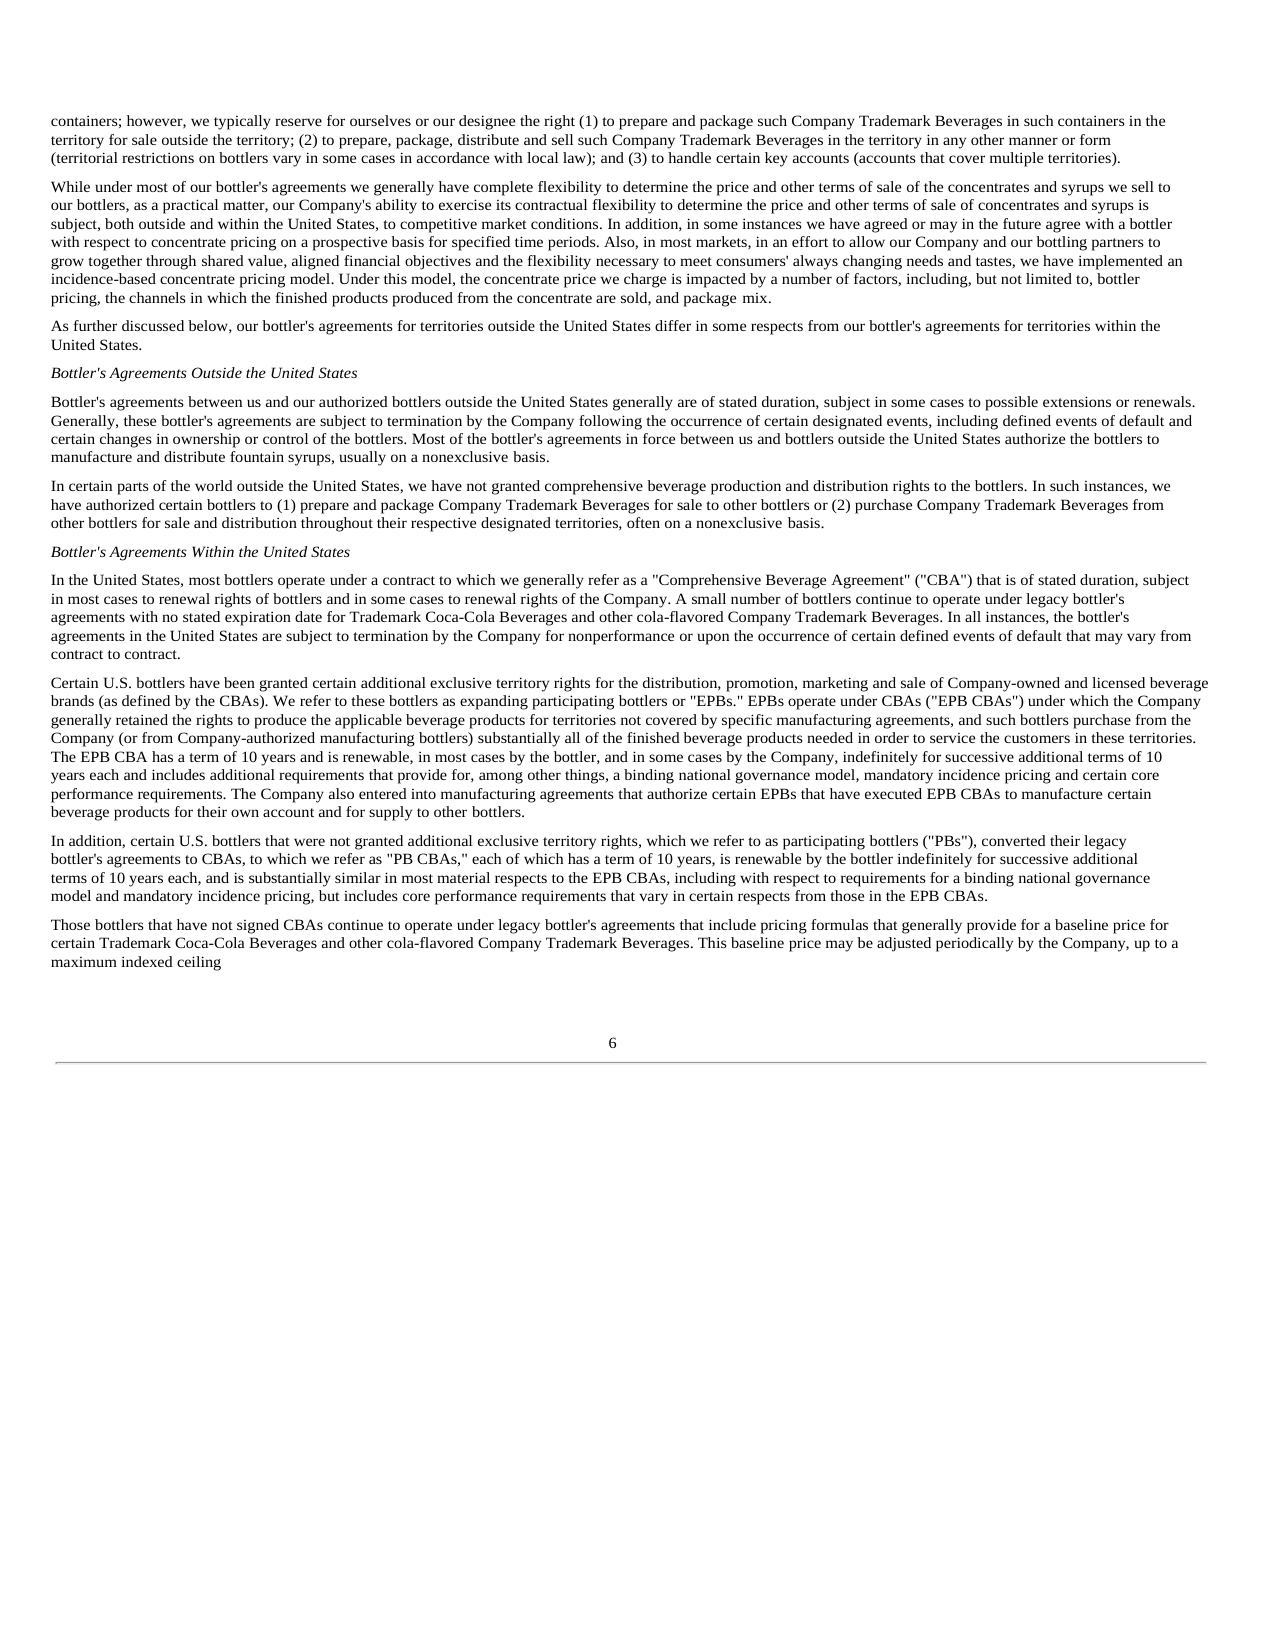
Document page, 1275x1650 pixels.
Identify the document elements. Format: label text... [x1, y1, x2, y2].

text The EPB CBA has a term of 10 years and is renewable, in most cases by the bottler, and in some cases by the Company, indefinitely for successive additional terms of 10 years each and includes additional requirements that provide for, among other things, a binding national governance model, mandatory incidence pricing and certain core performance requirements. The Company also entered into manufacturing agreements that authorize certain EPBs that have executed EPB CBAs to manufacture certain beverage products for their own account and for supply to other bottlers. [51, 748, 1178, 821]
text While under most of our bottler's agreements we generally have complete flexibility to determine the price and other terms of sale of the concentrates and syrups we sell to our bottlers, as a practical matter, our Company's ability to exercise its contractual flexibility to determine the price and other terms of sale of concentrates and syrups is subject, both outside and within the United States, to competitive market conditions. In addition, in some instances we have agreed or may in the future agree with a bottler with respect to concentrate pricing on a prospective basis for specified time periods. Also, in most markets, in an effort to allow our Company and our bottling partners to grow together through shared value, aligned financial objectives and the flexibility necessary to meet consumers' always changing needs and tastes, we have implemented an incidence-based concentrate pricing model. Under this model, the concentrate price we charge is impacted by a number of factors, including, but not limited to, bottler pricing, the channels in which the finished products produced from the concentrate are sold, and package mix. [51, 178, 1194, 306]
text In certain parts of the world outside the United States, we have not granted comprehensive beverage production and distribution rights to the bottlers. In such instances, we have authorized certain bottlers to (1) prepare and package Company Trademark Beverages for sale to other bottlers or (2) purchase Company Trademark Beverages from other bottlers for sale and distribution throughout their respective designated territories, often on a nonexclusive basis. [51, 477, 1197, 532]
text containers; however, we typically reserve for ourselves or our designee the right (1) to prepare and package such Company Trademark Beverages in such containers in the territory for sale outside the territory; (2) to prepare, package, distribute and sell such Company Trademark Beverages in the territory in any other manner or form (territorial restrictions on bottlers vary in some cases in accordance with local law); and (3) to handle certain key accounts (accounts that cover multiple territories). [51, 112, 1178, 167]
text 6 [31, 1034, 1193, 1052]
text Bottler's agreements between us and our authorized bottlers outside the United States generally are of stated duration, subject in some cases to possible extensions or renewals. Generally, these bottler's agreements are subject to termination by the Company following the occurrence of certain designated events, including defined events of default and certain changes in ownership or control of the bottlers. Most of the bottler's agreements in force between us and bottlers outside the United States authorize the bottlers to manufacture and distribute fountain syrups, usually on a nonexclusive basis. [51, 393, 1197, 466]
text Those bottlers that have not signed CBAs continue to operate under legacy bottler's agreements that include pricing formulas that generally provide for a baseline price for certain Trademark Coca-Cola Beverages and other cola-flavored Company Trademark Beverages. This baseline price may be adjusted periodically by the Company, up to a maximum indexed ceiling [51, 916, 1178, 970]
text In the United States, most bottlers operate under a contract to which we generally refer as a "Comprehensive Beverage Agreement" ("CBA") that is of stated duration, subject in most cases to renewal rights of bottlers and in some cases to renewal rights of the Company. A small number of bottlers continue to operate under legacy bottler's agreements with no stated expiration date for Trademark Coca-Cola Beverages and other cola-flavored Company Trademark Beverages. In all instances, the bottler's agreements in the United States are subject to termination by the Company for nonperformance or upon the occurrence of certain defined events of default that may vary from contract to contract. [51, 571, 1197, 663]
text Bottler's Agreements Within the United States [51, 542, 1227, 560]
text As further discussed below, our bottler's agreements for territories outside the United States differ in some respects from our bottler's agreements for territories within the United States. [51, 317, 1178, 354]
text Bottler's Agreements Outside the United States [51, 364, 1227, 382]
text Certain U.S. bottlers have been granted certain additional exclusive territory rights for the distribution, promotion, marketing and sale of Company-owned and licensed beverage brands (as defined by the CBAs). We refer to these bottlers as expanding participating bottlers or "EPBs." EPBs operate under CBAs ("EPB CBAs") under which the Company generally retained the rights to produce the applicable beverage products for territories not covered by specific manufacturing agreements, and such bottlers purchase from the Company (or from Company-authorized manufacturing bottlers) substantially all of the finished beverage products needed in order to service the customers in these territories. [51, 674, 1227, 747]
text In addition, certain U.S. bottlers that were not granted additional exclusive territory rights, which we refer to as participating bottlers ("PBs"), converted their legacy bottler's agreements to CBAs, to which we refer as "PB CBAs," each of which has a term of 10 years, is renewable by the bottler indefinitely for successive additional terms of 10 years each, and is substantially similar in most material respects to the EPB CBAs, including with respect to requirements for a binding national governance model and mandatory incidence pricing, but includes core performance requirements that vary in certain respects from those in the EPB CBAs. [51, 832, 1178, 905]
